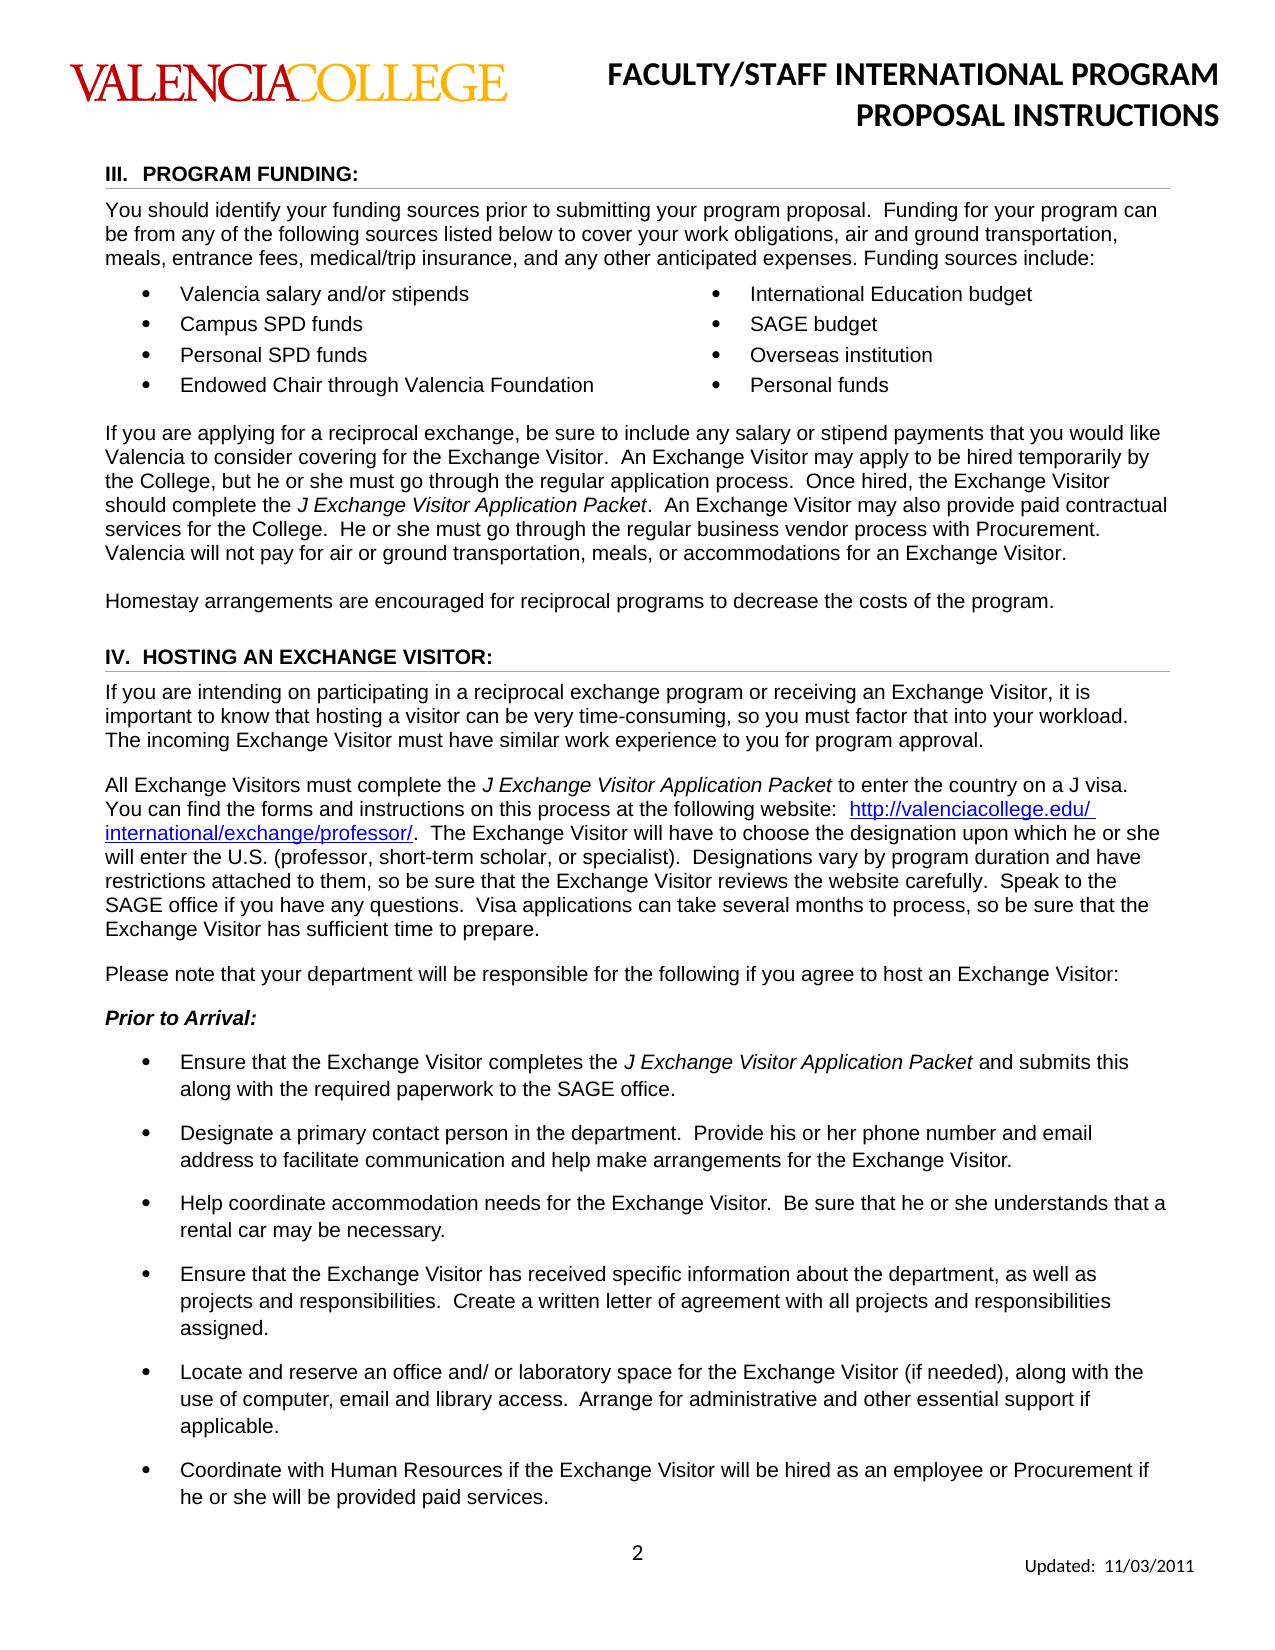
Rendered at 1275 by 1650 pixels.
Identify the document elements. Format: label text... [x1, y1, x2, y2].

list Ensure that the Exchange Visitor completes the J Exchange Visitor Application Packet and submits this along with the required paperwork to the SAGE office. [142, 1050, 1170, 1101]
list PROGRAM FUNDING: [105, 162, 1170, 188]
list Help coordinate accommodation needs for the Exchange Visitor. Be sure that he or she understands that a rental car may be necessary. [142, 1191, 1170, 1242]
text Prior to Arrival: [105, 1006, 1170, 1030]
text If you are applying for a reciprocal exchange, be sure to include any salary or stipend payments that you would like Valencia to consider covering for the Exchange Visitor. An Exchange Visitor may apply to be hired temporarily by the College, but he or she must go through the regular application process. Once hired, the Exchange Visitor should complete the J Exchange Visitor Application Packet. An Exchange Visitor may also provide paid contractual services for the College. He or she must go through the regular business vendor process with Procurement. Valencia will not pay for air or ground transportation, meals, or accommodations for an Exchange Visitor. [105, 421, 1170, 564]
list Campus SPD funds [142, 312, 600, 336]
list Overseas institution [712, 342, 1170, 366]
list Personal funds [712, 373, 1170, 397]
text Please note that your department will be responsible for the following if you agree to host an Exchange Visitor: [105, 961, 1170, 985]
list Valencia salary and/or stipends [142, 282, 600, 306]
text Homestay arrangements are encouraged for reciprocal programs to decrease the costs of the program. [105, 588, 1170, 612]
text All Exchange Visitors must complete the J Exchange Visitor Application Packet to enter the country on a J visa. You can find the forms and instructions on this process at the following website: http://valenciacollege.edu/ international/exchange/professor/. The Exchange Visitor will have to choose the designation upon which he or she will enter the U.S. (professor, short-term scholar, or specialist). Designations vary by program duration and have restrictions attached to them, so be sure that the Exchange Visitor reviews the website carefully. Speak to the SAGE office if you have any questions. Visa applications can take several months to process, so be sure that the Exchange Visitor has sufficient time to prepare. [105, 773, 1170, 941]
list Ensure that the Exchange Visitor has received specific information about the department, as well as projects and responsibilities. Create a written letter of agreement with all projects and responsibilities assigned. [142, 1262, 1170, 1340]
list Locate and reserve an office and/ or laboratory space for the Exchange Visitor (if needed), along with the use of computer, email and library access. Arrange for administrative and other essential support if applicable. [142, 1360, 1170, 1438]
text If you are intending on participating in a reciprocal exchange program or receiving an Exchange Visitor, it is important to know that hosting a visitor can be very time-consuming, so you must factor that into your workload. The incoming Exchange Visitor must have similar work experience to you for program approval. [105, 680, 1170, 752]
list Endowed Chair through Valencia Foundation [142, 373, 600, 397]
list Designate a primary contact person in the department. Provide his or her phone number and email address to facilitate communication and help make arrangements for the Exchange Visitor. [142, 1121, 1170, 1172]
list HOSTING AN EXCHANGE VISITOR: [105, 645, 1170, 671]
list Personal SPD funds [142, 342, 600, 366]
text You should identify your funding sources prior to submitting your program proposal. Funding for your program can be from any of the following sources listed below to cover your work obligations, air and ground transportation, meals, entrance fees, medical/trip insurance, and any other anticipated expenses. Funding sources include: [105, 197, 1170, 269]
list SAGE budget [712, 312, 1170, 336]
list Coordinate with Human Resources if the Exchange Visitor will be hired as an employee or Procurement if he or she will be provided paid services. [142, 1457, 1170, 1508]
list International Education budget [712, 282, 1170, 306]
